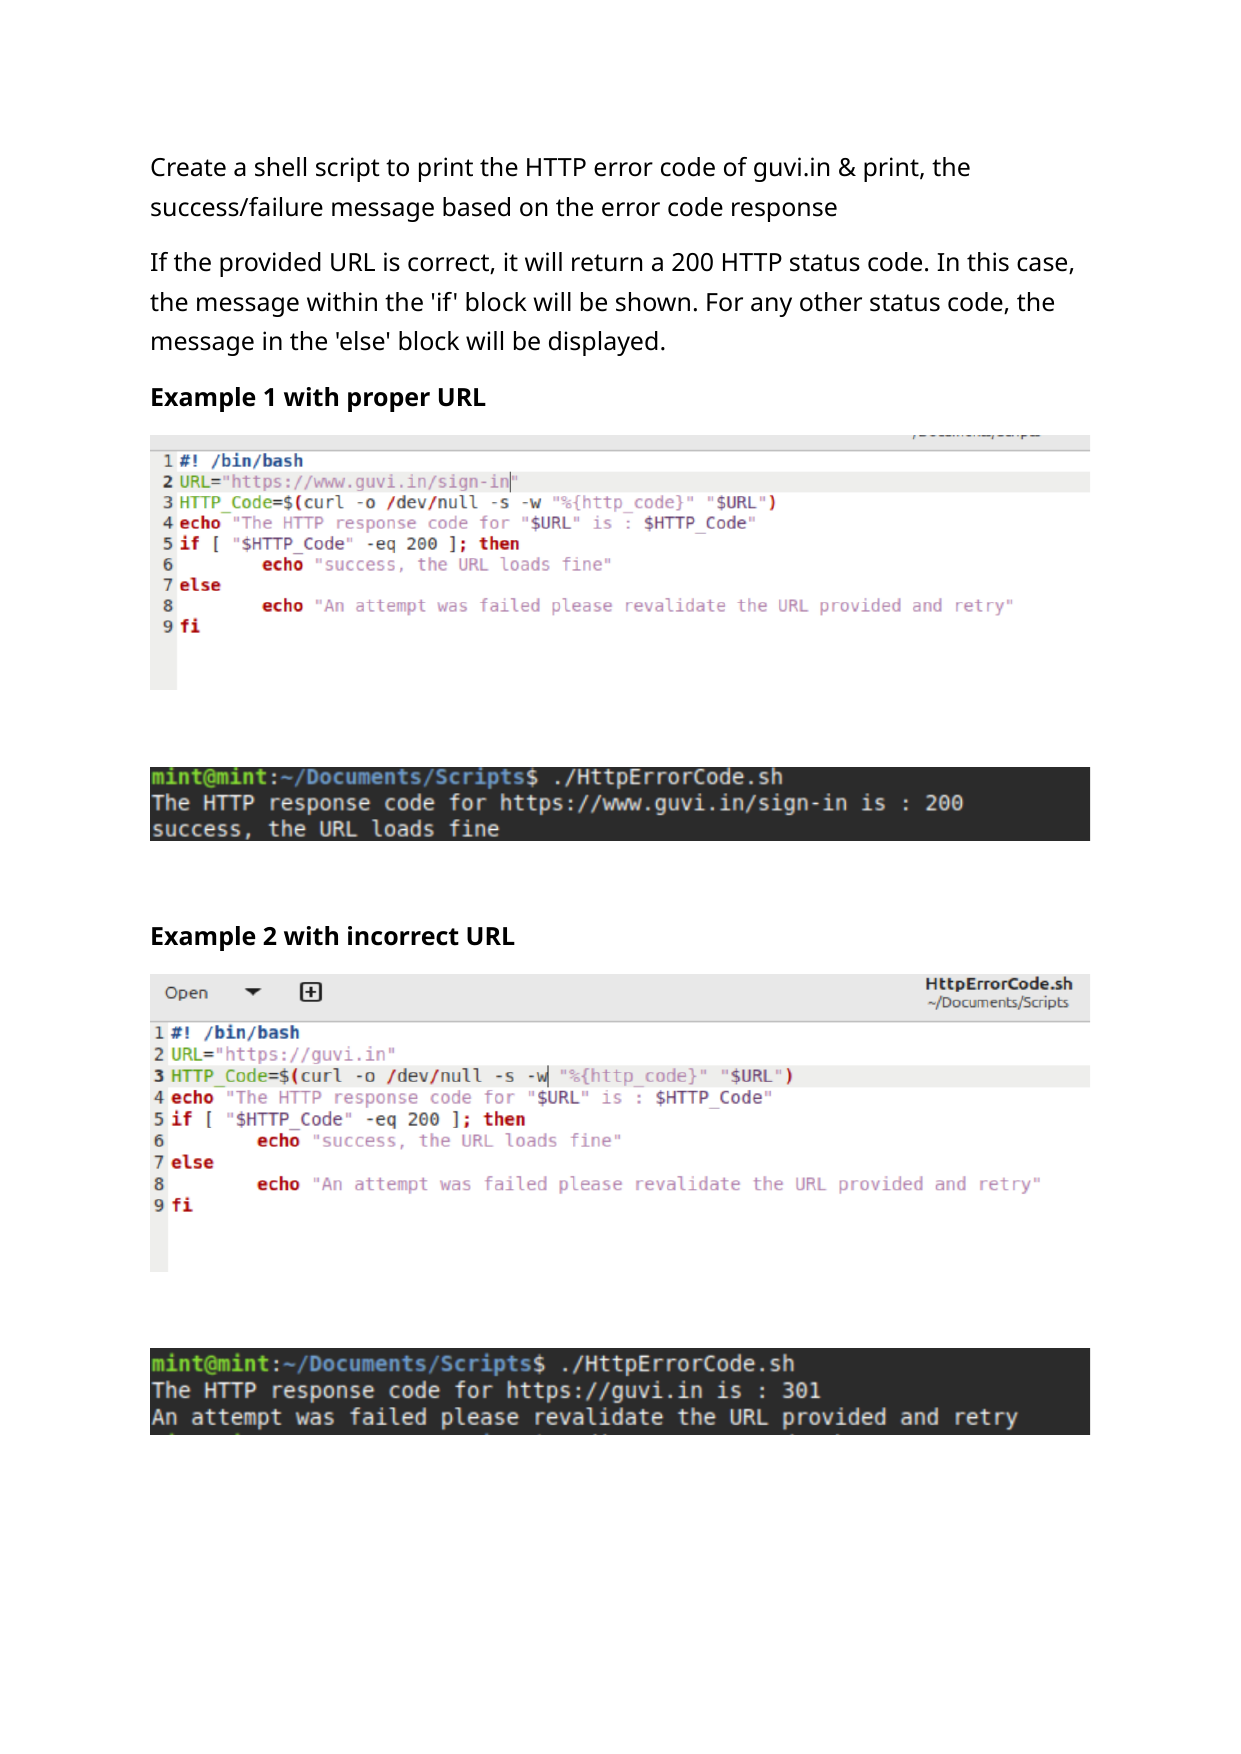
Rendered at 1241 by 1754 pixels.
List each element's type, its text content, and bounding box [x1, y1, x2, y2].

text Example 1 with proper URL [150, 379, 1090, 413]
picture [150, 435, 1091, 690]
text Create a shell script to print the HTTP error code of guvi.in & print, the success/failure message based on the error code response [150, 150, 1090, 223]
picture [150, 1348, 1091, 1435]
picture [150, 974, 1091, 1272]
text If the provided URL is correct, it will return a 200 HTTP status code. In this case, the message within the 'if' block will be shown. For any other status code, the message in the 'else' block will be displayed. [150, 245, 1090, 357]
picture [150, 767, 1091, 841]
text Example 2 with incorrect URL [150, 918, 1090, 952]
